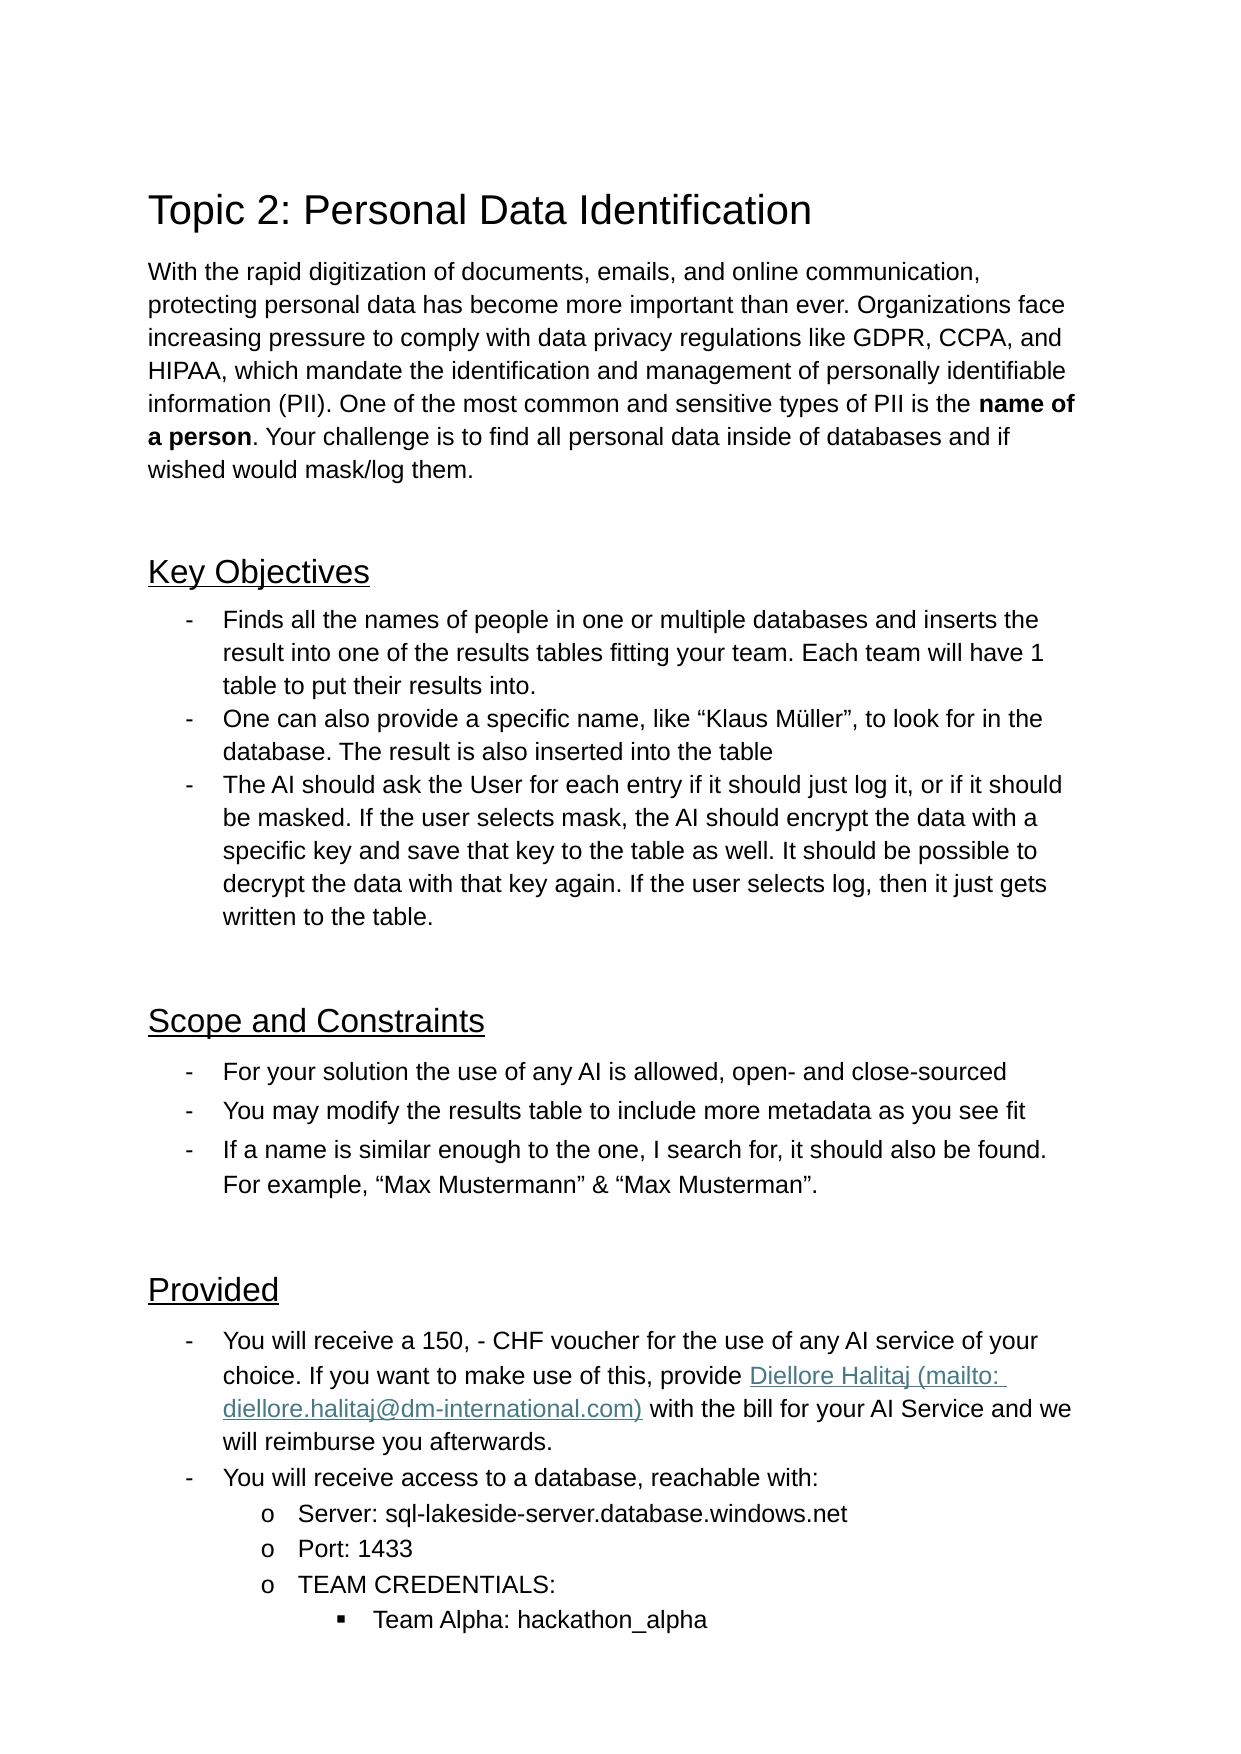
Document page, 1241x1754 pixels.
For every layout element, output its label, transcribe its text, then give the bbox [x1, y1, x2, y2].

list TEAM CREDENTIALS: [260, 1570, 1093, 1601]
subtitle Key Objectives [148, 552, 1093, 591]
list The AI should ask the User for each entry if it should just log it, or if it should be masked. If the user selects mask, the AI should encrypt the data with a specific key and save that key to the table as well. It should be possible to decrypt the data with that key again. If the user selects log, then it just gets written to the table. [185, 770, 1093, 931]
subtitle Scope and Constraints [148, 1001, 1093, 1040]
list Team Alpha: hackathon_alpha [335, 1605, 1093, 1634]
subtitle With the rapid digitization of documents, emails, and online communication, protecting personal data has become more important than ever. Organizations face increasing pressure to comply with data privacy regulations like GDPR, CCPA, and HIPAA, which mandate the identification and management of personally identifiable information (PII). One of the most common and sensitive types of PII is the name of a person. Your challenge is to find all personal data inside of databases and if wished would mask/log them. [148, 257, 1093, 484]
subtitle Provided [148, 1270, 1093, 1308]
list You will receive a 150, - CHF voucher for the use of any AI service of your choice. If you want to make use of this, provide Diellore Halitaj (mailto: diellore.halitaj@dm-international.com) with the bill for your AI Service and we will reimburse you afterwards. [185, 1322, 1093, 1455]
list If a name is similar enough to the one, I search for, it should also be found. For example, “Max Mustermann” & “Max Musterman”. [185, 1132, 1093, 1199]
list One can also provide a specific name, like “Klaus Müller”, to look for in the database. The result is also inserted into the table [185, 704, 1093, 766]
list You may modify the results table to include more metadata as you see fit [185, 1093, 1093, 1127]
list You will receive access to a database, reachable with: [185, 1460, 1093, 1494]
list For your solution the use of any AI is allowed, open- and close-sourced [185, 1054, 1093, 1088]
list Port: 1433 [260, 1534, 1093, 1565]
list Server: sql-lakeside-server.database.windows.net [260, 1499, 1093, 1530]
subtitle Topic 2: Personal Data Identification [148, 185, 1093, 233]
list Finds all the names of people in one or multiple databases and inserts the result into one of the results tables fitting your team. Each team will have 1 table to put their results into. [185, 605, 1093, 699]
